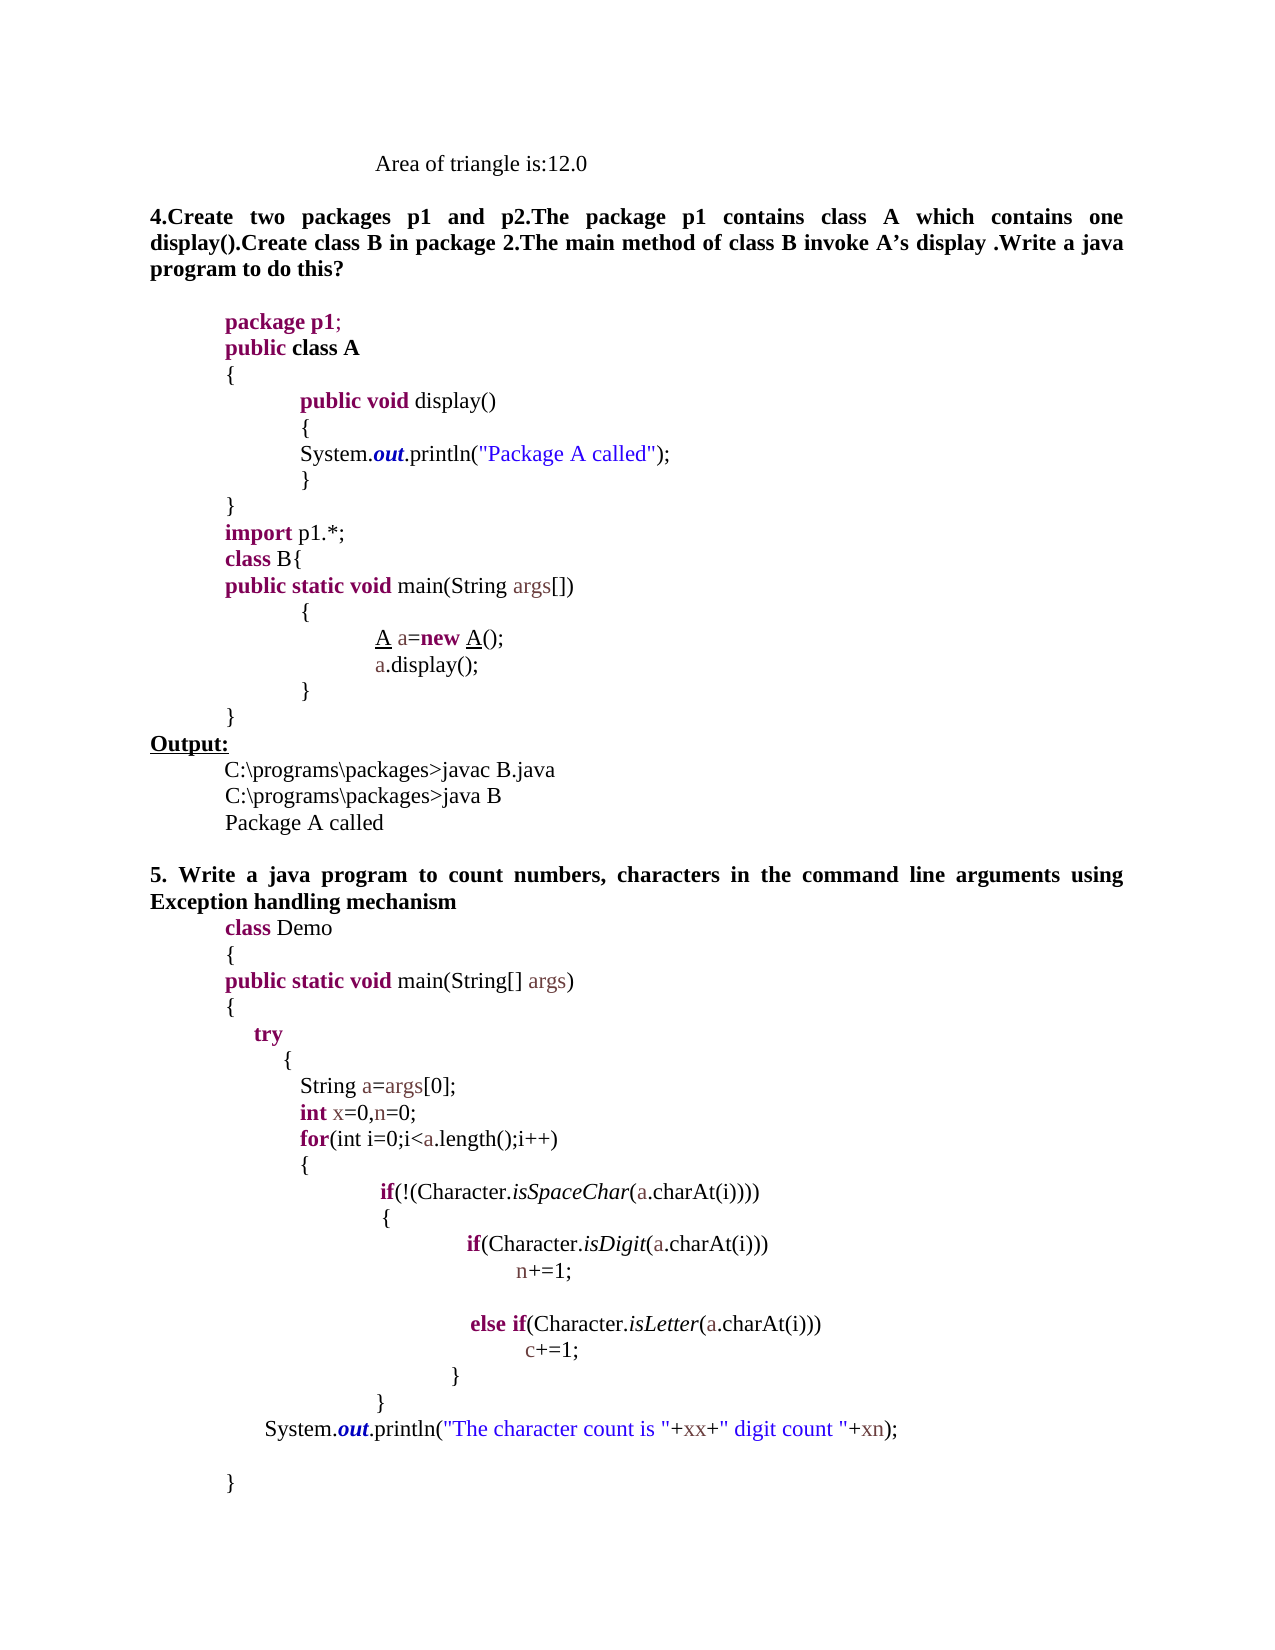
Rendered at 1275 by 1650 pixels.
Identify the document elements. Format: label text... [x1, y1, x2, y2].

text { [150, 1204, 1125, 1231]
text package p1; [150, 308, 1125, 334]
text class Demo [150, 914, 1125, 941]
text } [150, 1469, 1125, 1496]
text if(Character.isDigit(a.charAt(i))) [150, 1231, 1125, 1257]
text 4.Create two packages p1 and p2.The package p1 contains class A which contains one display().Create class B in package 2.The main method of class B invoke A’s display .Write a java program to do this? [150, 203, 1125, 282]
text { [150, 941, 1125, 967]
text class B{ [150, 545, 1125, 572]
text try [150, 1020, 1125, 1046]
text { [150, 1046, 1125, 1072]
text } [225, 703, 1125, 730]
text } [150, 1389, 1125, 1415]
text C:\programs\packages>javac B.java [150, 756, 1125, 782]
text n+=1; [150, 1257, 1125, 1283]
text { [150, 1151, 1125, 1178]
text } [225, 677, 1125, 703]
text public static void main(String[] args) [150, 967, 1125, 993]
text else if(Character.isLetter(a.charAt(i))) [150, 1309, 1125, 1336]
text Output: [150, 730, 1125, 756]
text { [150, 993, 1125, 1020]
text public class A [150, 334, 1125, 361]
text public static void main(String args[]) [150, 572, 1125, 598]
text C:\programs\packages>java B [150, 782, 1125, 809]
text a.display(); [300, 651, 1125, 677]
text { [150, 413, 1125, 440]
text } [225, 493, 1125, 519]
text } [150, 466, 1125, 493]
text System.out.println("Package A called"); [150, 440, 1125, 466]
text int x=0,n=0; [150, 1099, 1125, 1125]
text { [150, 361, 1125, 387]
text A a=new A(); [300, 624, 1125, 651]
text c+=1; [150, 1336, 1125, 1362]
text import p1.*; [150, 519, 1125, 545]
text { [225, 598, 1125, 624]
list Area of triangle is:12.0 [300, 150, 1125, 176]
text Package A called [150, 809, 1125, 835]
text 5. Write a java program to count numbers, characters in the command line arguments using Exception handling mechanism [150, 862, 1125, 914]
text } [150, 1362, 1125, 1389]
text for(int i=0;i<a.length();i++) [150, 1125, 1125, 1151]
text public void display() [150, 387, 1125, 413]
text System.out.println("The character count is "+xx+" digit count "+xn); [150, 1415, 1125, 1441]
text String a=args[0]; [150, 1072, 1125, 1099]
text if(!(Character.isSpaceChar(a.charAt(i)))) [150, 1178, 1125, 1204]
